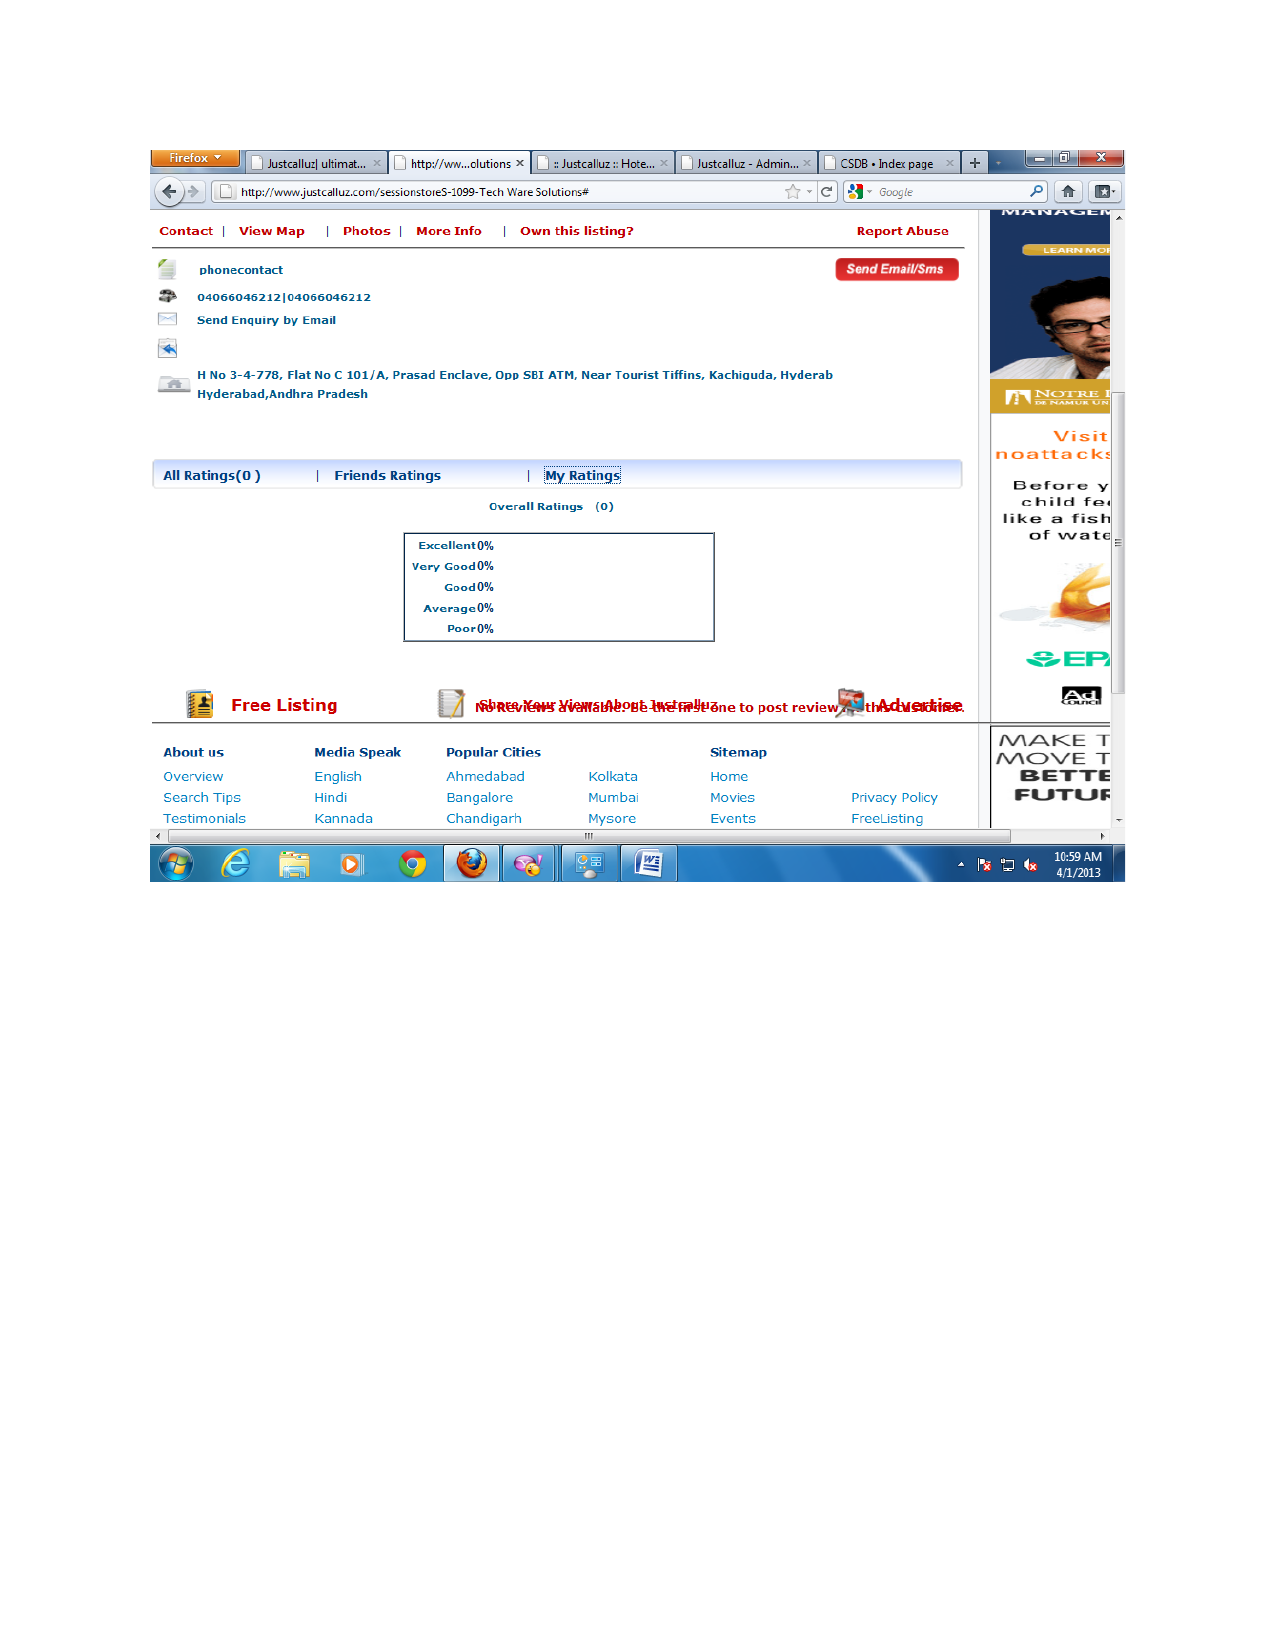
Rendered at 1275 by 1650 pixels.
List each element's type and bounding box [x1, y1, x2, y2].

picture [150, 150, 1125, 882]
